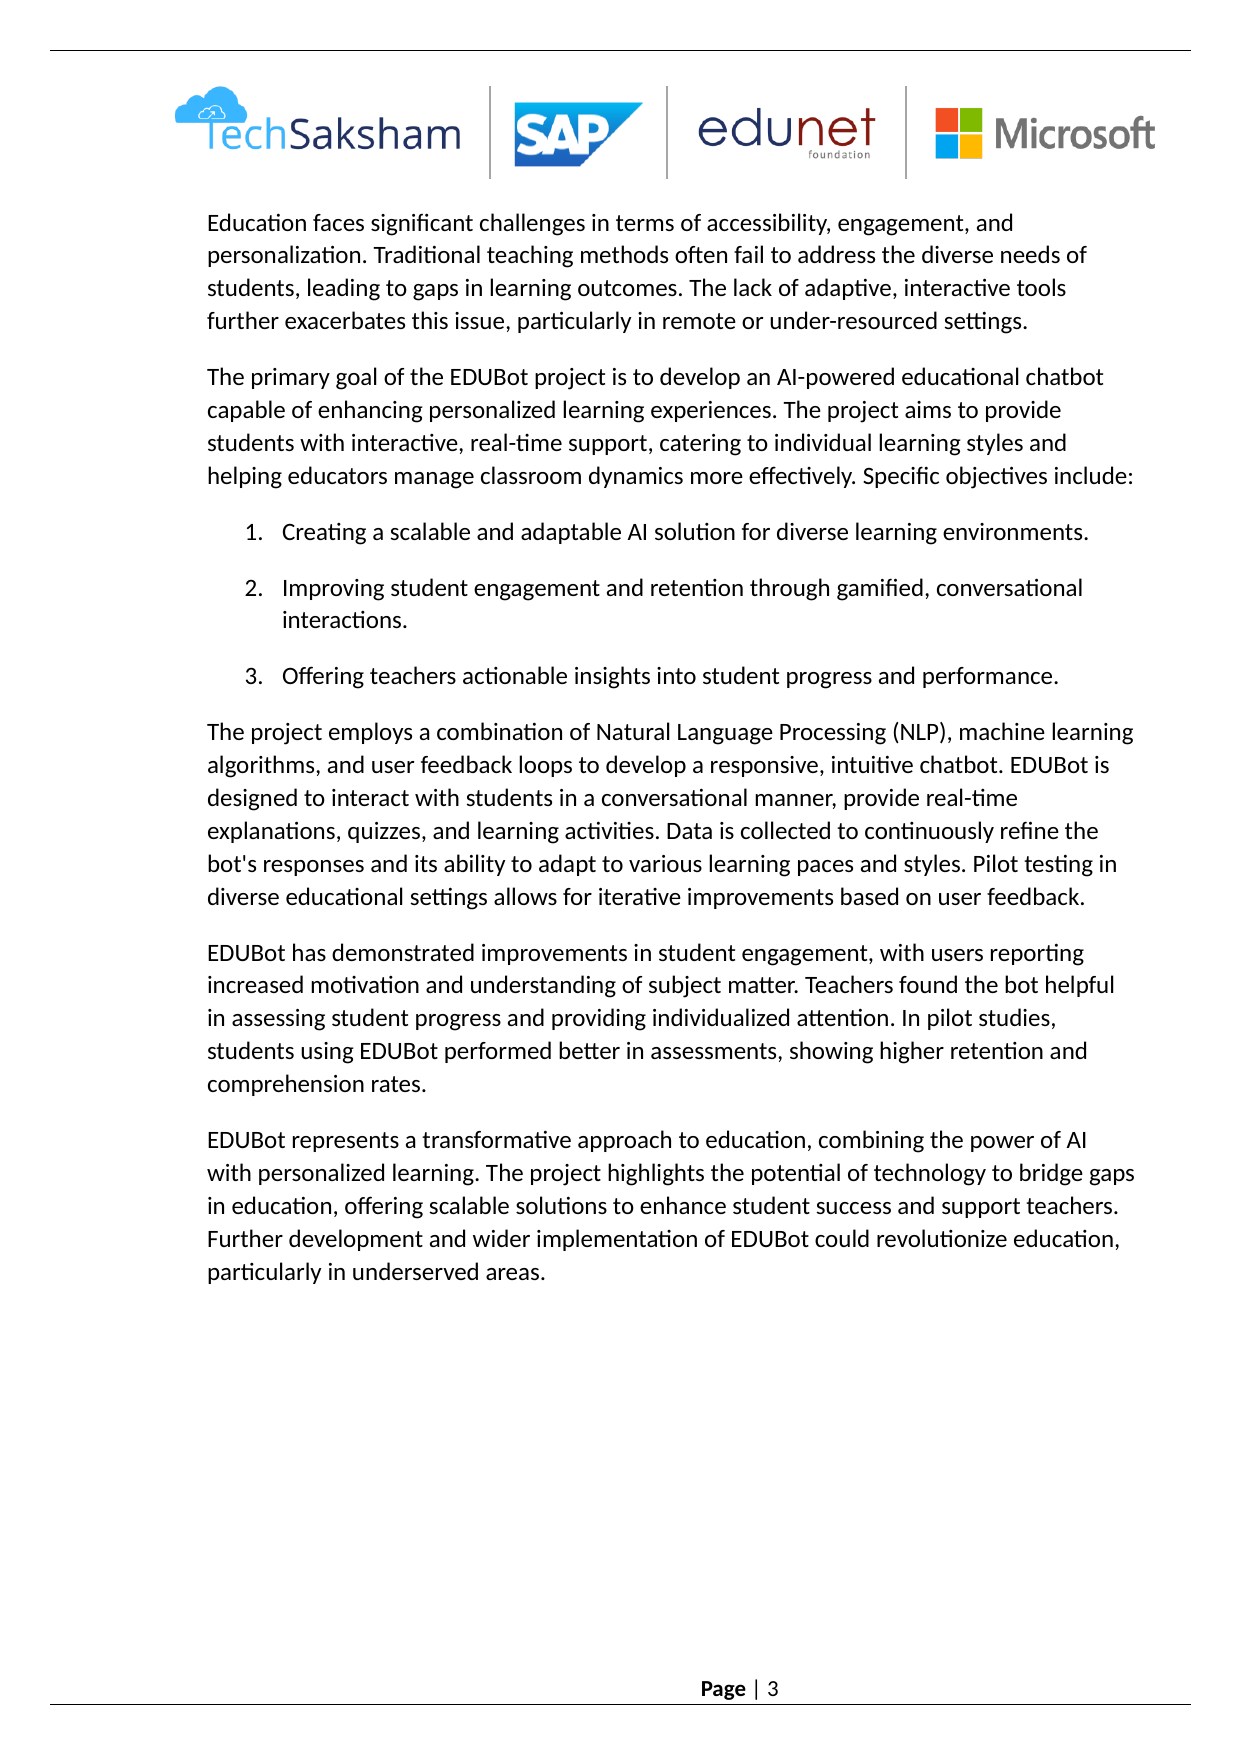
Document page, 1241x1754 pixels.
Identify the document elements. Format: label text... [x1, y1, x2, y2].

picture [168, 79, 467, 155]
list Creating a scalable and adaptable AI solution for diverse learning environments. [244, 516, 1138, 546]
text EDUBot has demonstrated improvements in student engagement, with users reporting increased motivation and understanding of subject matter. Teachers found the bot helpful in assessing student progress and providing individualized attention. In pilot studies, students using EDUBot performed better in assessments, showing higher retention and comprehension rates. [207, 937, 1138, 1099]
picture [691, 100, 883, 165]
text The project employs a combination of Natural Language Processing (NLP), machine learning algorithms, and user feedback loops to develop a responsive, intuitive chatbot. EDUBot is designed to interact with students in a conversational manner, provide real-time explanations, quizzes, and learning activities. Data is collected to continuously refine the bot's responses and its ability to adapt to various learning paces and styles. Pilot testing in diverse educational settings allows for iterative improvements based on user feedback. [207, 716, 1138, 911]
list Offering teachers actionable insights into student progress and performance. [244, 661, 1138, 691]
picture [514, 98, 644, 167]
text EDUBot represents a transformative approach to education, combining the power of AI with personalized learning. The project highlights the potential of technology to bridge gaps in education, offering scalable solutions to enhance student success and support teachers. Further development and wider implementation of EDUBot could revolutionize education, particularly in underserved areas. [207, 1124, 1138, 1286]
text The primary goal of the EDUBot project is to develop an AI-powered educational chatbot capable of enhancing personalized learning experiences. The project aims to provide students with interactive, real-time support, catering to individual learning styles and helping educators manage classroom dynamics more effectively. Specific objectives include: [207, 361, 1138, 491]
list Improving student engagement and retention through gamified, conversational interactions. [244, 572, 1138, 635]
text Education faces significant challenges in terms of accessibility, engagement, and personalization. Traditional teaching methods often fail to address the diverse needs of students, leading to gaps in learning outcomes. The lack of adaptive, interactive tools further exacerbates this issue, particularly in remote or under-resourced settings. [207, 207, 1138, 336]
picture [930, 102, 1161, 163]
